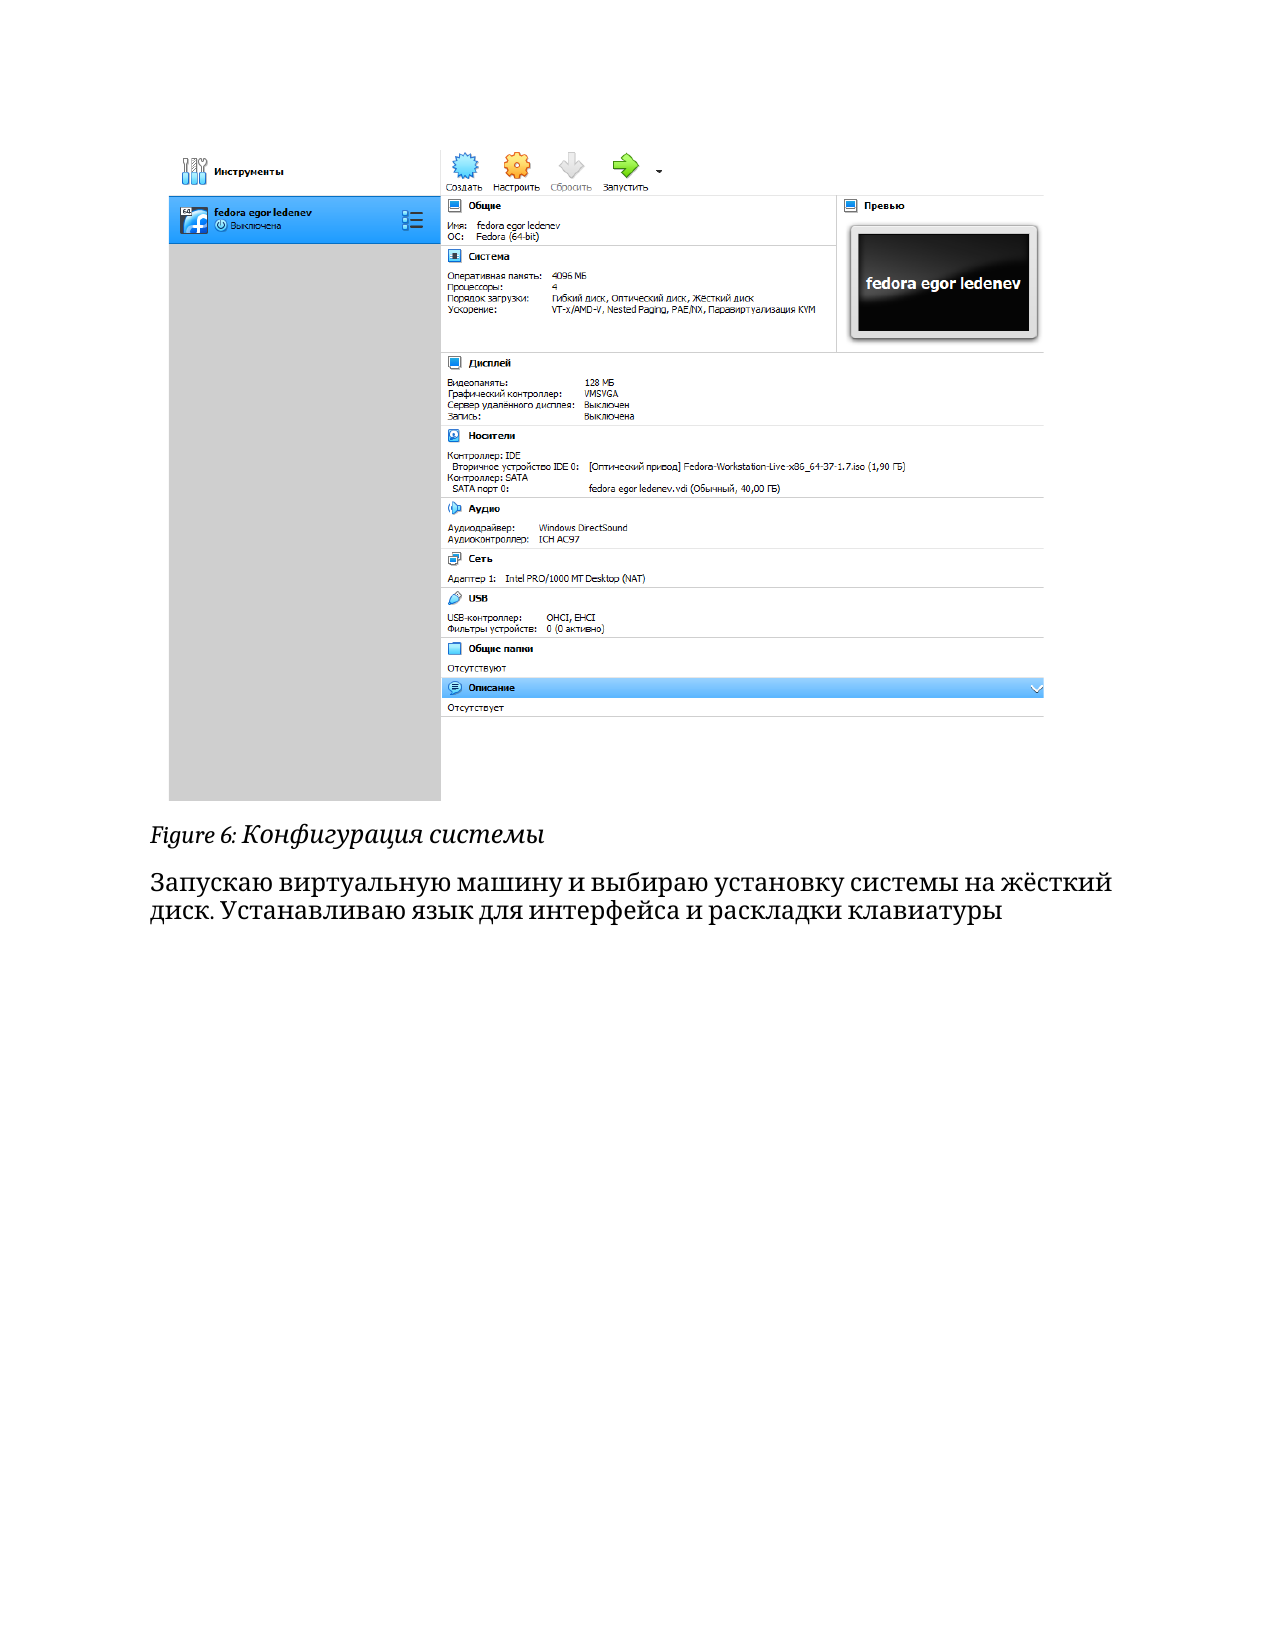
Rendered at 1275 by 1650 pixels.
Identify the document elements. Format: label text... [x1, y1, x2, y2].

picture [168, 150, 1044, 801]
text Figure 6: Конфигурация системы [150, 821, 1125, 850]
text Запускаю виртуальную машину и выбираю установку системы на жёсткий диск. Устанавливаю язык для интерфейса и раскладки клавиатуры [150, 868, 1125, 926]
